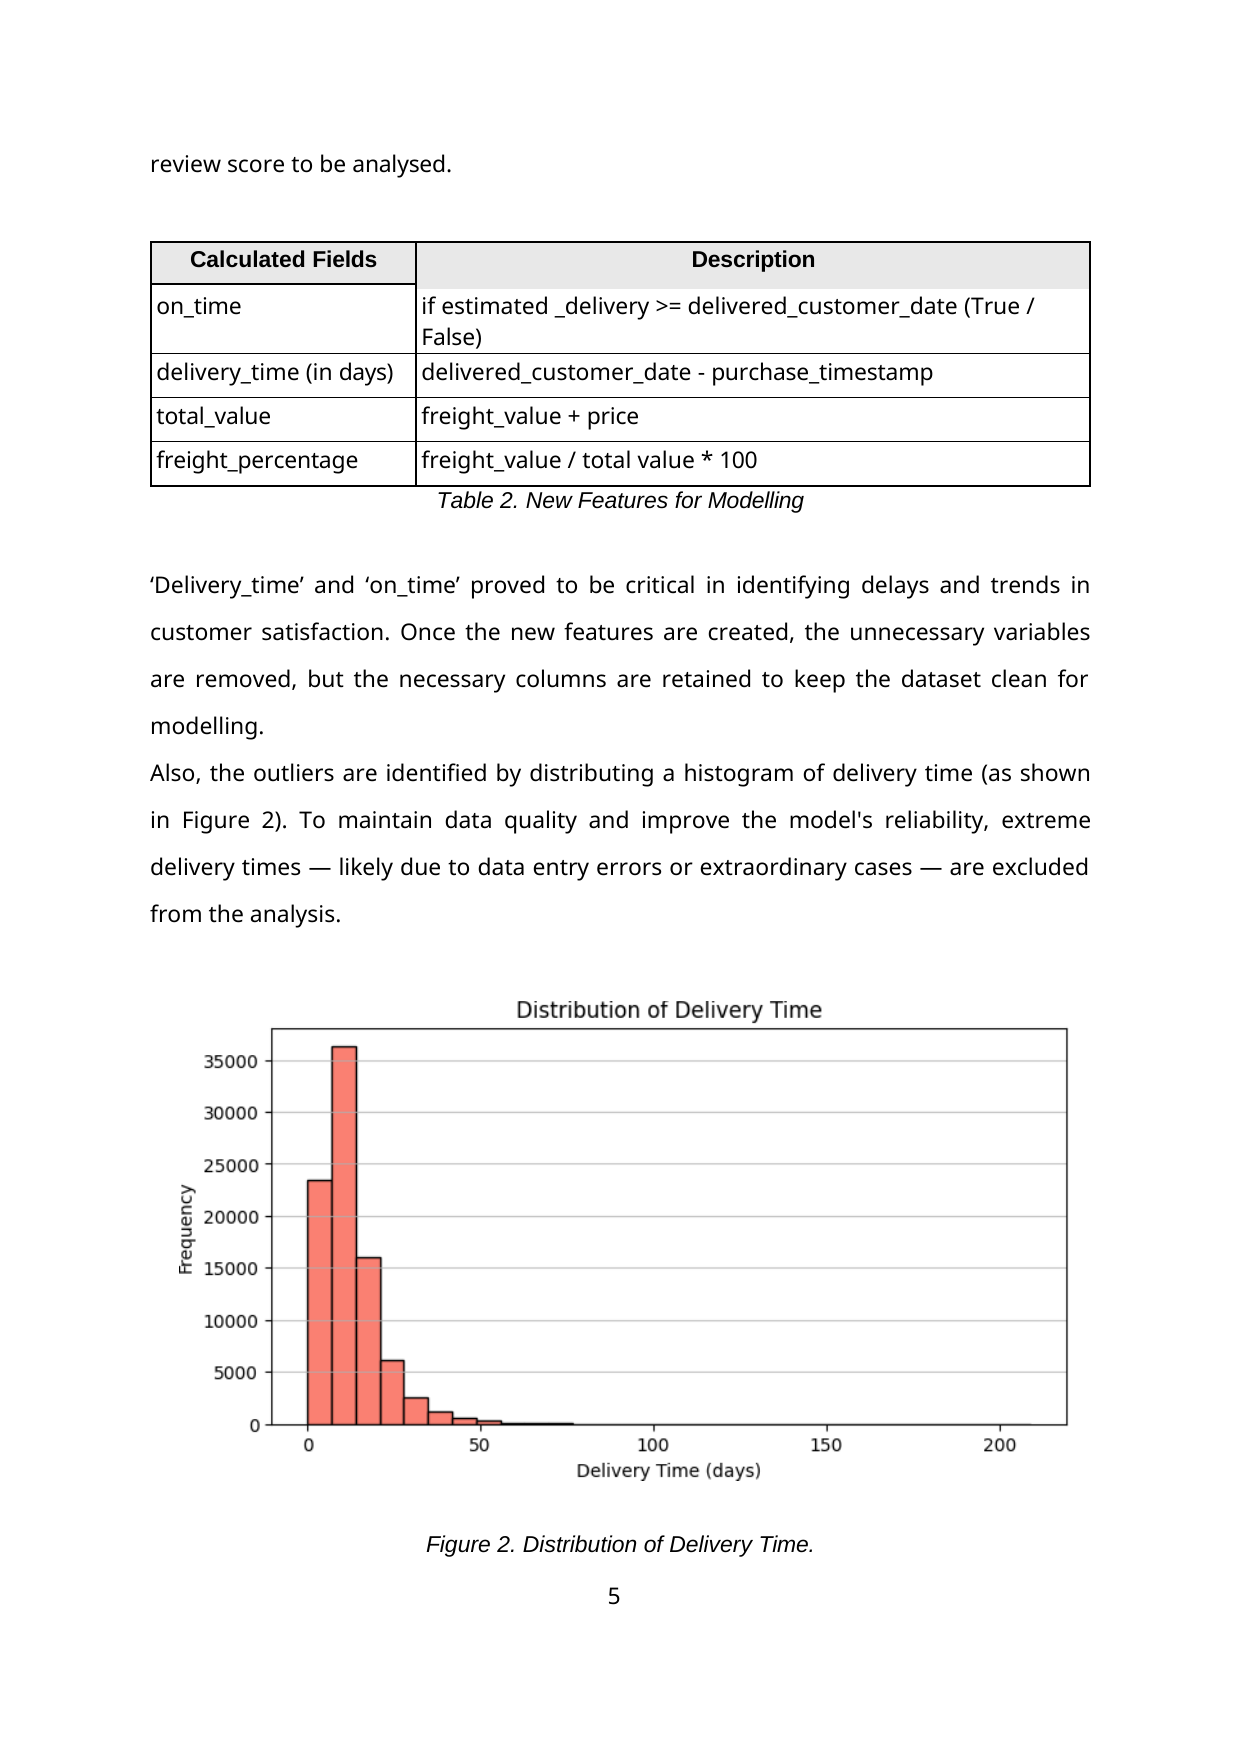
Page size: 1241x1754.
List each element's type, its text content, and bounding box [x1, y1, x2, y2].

text Table 2. New Features for Modelling [148, 487, 1093, 513]
table_cell freight_percentage [152, 442, 415, 485]
text Figure 2. Distribution of Delivery Time. [148, 1531, 1093, 1557]
table_cell delivered_customer_date - purchase_timestamp [417, 354, 1089, 397]
table_header Calculated Fields [152, 243, 415, 283]
text Also, the outliers are identified by distributing a histogram of delivery time (as shown in Figure 2). To maintain data quality and improve the model's reliability, extreme delivery times — likely due to data entry errors or extraordinary cases — are excluded from the analysis. [150, 757, 1091, 929]
table_cell freight_value / total value * 100 [417, 442, 1089, 485]
table_cell if estimated _delivery >= delivered_customer_date (True / False) [417, 289, 1089, 352]
text ‘Delivery_time’ and ‘on_time’ proved to be critical in identifying delays and trends in customer satisfaction. Once the new features are created, the unnecessary variables are removed, but the necessary columns are retained to keep the dataset clean for modelling. [150, 569, 1090, 741]
table_header Description [417, 243, 1089, 283]
table_cell delivery_time (in days) [152, 354, 415, 397]
table_cell on_time [152, 285, 415, 352]
picture [179, 1001, 1069, 1481]
table_cell total_value [152, 398, 415, 441]
text review score to be analysed. [150, 148, 1107, 179]
table_cell freight_value + price [417, 398, 1089, 441]
